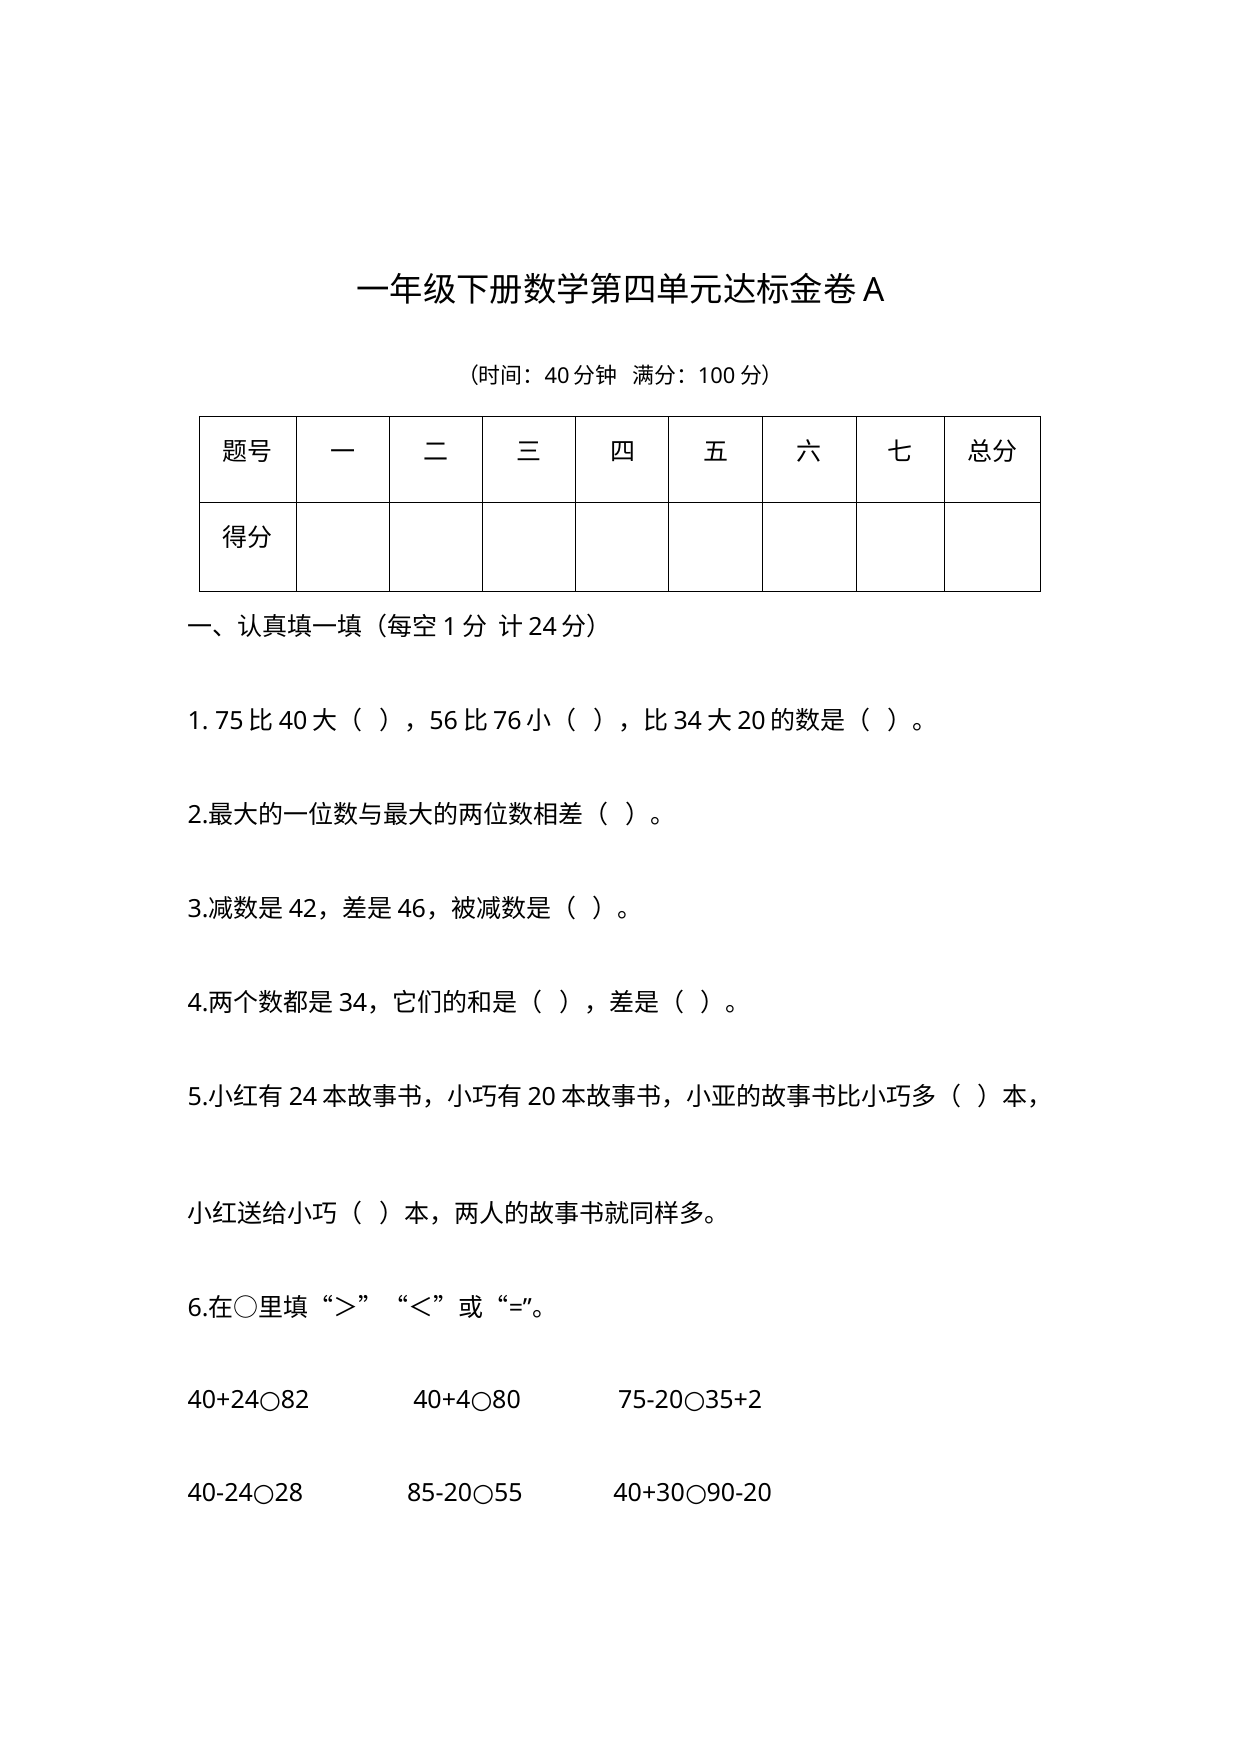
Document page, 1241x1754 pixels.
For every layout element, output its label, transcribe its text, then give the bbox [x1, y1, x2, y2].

text 一、认真填一填（每空1分 计24分） [187, 592, 1053, 657]
table_header 七 [857, 417, 944, 502]
text 3.减数是42，差是46，被减数是（ ）。 [187, 874, 1053, 939]
table_header 二 [390, 417, 482, 502]
table_cell [669, 503, 762, 591]
table_cell [763, 503, 856, 591]
text （时间：40分钟 满分：100分） [187, 358, 1053, 390]
table_header 总分 [945, 417, 1040, 502]
table_cell 得分 [200, 503, 296, 591]
table_cell [576, 503, 668, 591]
text 6.在○里填“＞”“＜”或“=”。 [187, 1273, 1053, 1338]
text 一年级下册数学第四单元达标金卷A [187, 254, 1053, 319]
table_header 五 [669, 417, 762, 502]
text 40-24○28 85-20○55 40+30○90-20 [187, 1459, 1053, 1524]
table_cell [857, 503, 944, 591]
text 4.两个数都是34，它们的和是（ ），差是（ ）。 [187, 968, 1053, 1033]
table_cell [297, 503, 389, 591]
table_cell [483, 503, 575, 591]
table_header 六 [763, 417, 856, 502]
table_cell [945, 503, 1040, 591]
table_header 题号 [200, 417, 296, 502]
text 40+24○82 40+4○80 75-20○35+2 [187, 1367, 1053, 1432]
table_header 一 [297, 417, 389, 502]
table_header 四 [576, 417, 668, 502]
text 1. 75比40大（ ），56比76小（ ），比34大20的数是（ ）。 [187, 686, 1053, 751]
text 2.最大的一位数与最大的两位数相差（ ）。 [187, 780, 1053, 845]
table_cell [390, 503, 482, 591]
table_header 三 [483, 417, 575, 502]
text 5.小红有24本故事书，小巧有20本故事书，小亚的故事书比小巧多（ ）本，小红送给小巧（ ）本，两人的故事书就同样多。 [187, 1062, 1053, 1244]
